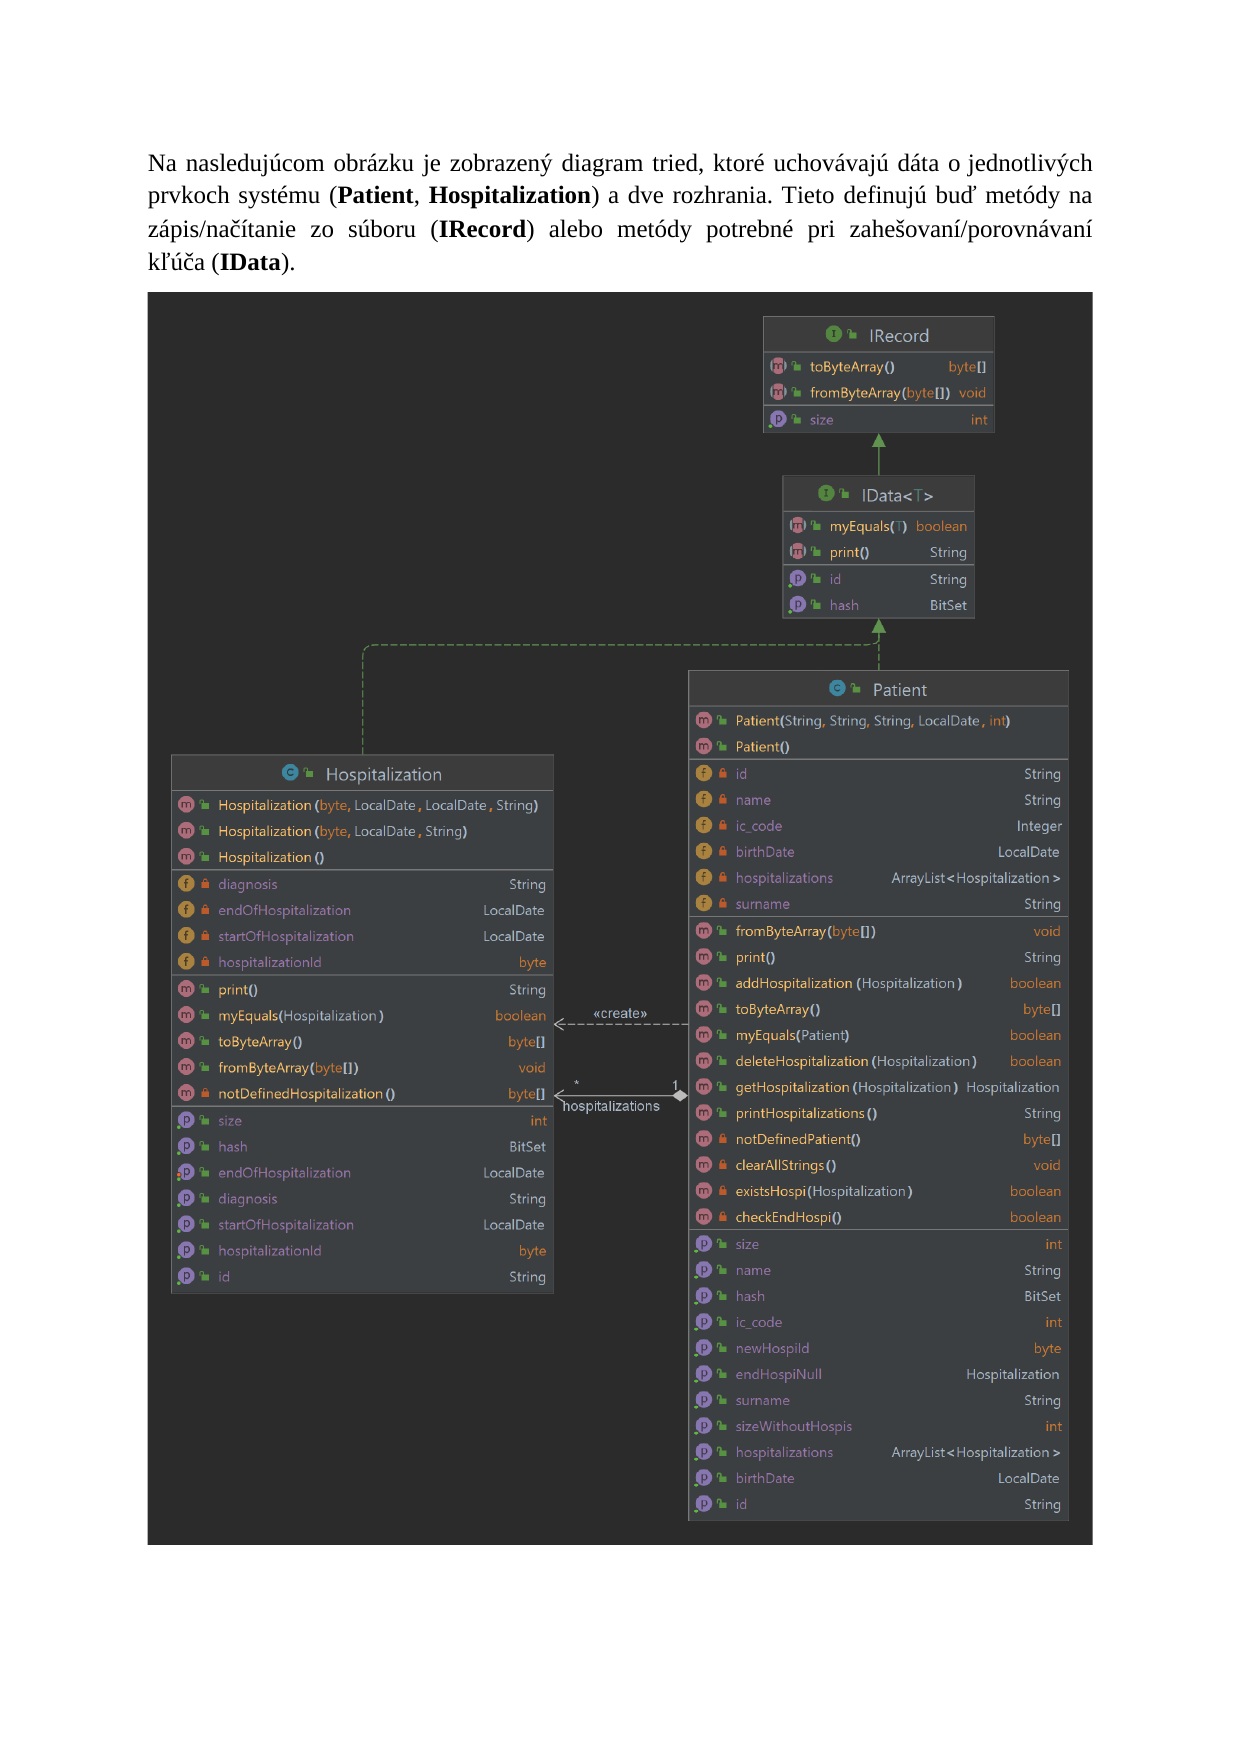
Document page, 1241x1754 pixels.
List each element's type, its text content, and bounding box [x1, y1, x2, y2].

text Na nasledujúcom obrázku je zobrazený diagram tried, ktoré uchovávajú dáta o jednotlivých prvkoch systému (Patient, Hospitalization) a dve rozhrania. Tieto definujú buď metódy na zápis/načítanie zo súboru (IRecord) alebo metódy potrebné pri zahešovaní/porovnávaní kľúča (IData). [148, 148, 1093, 275]
picture [147, 292, 1093, 1545]
